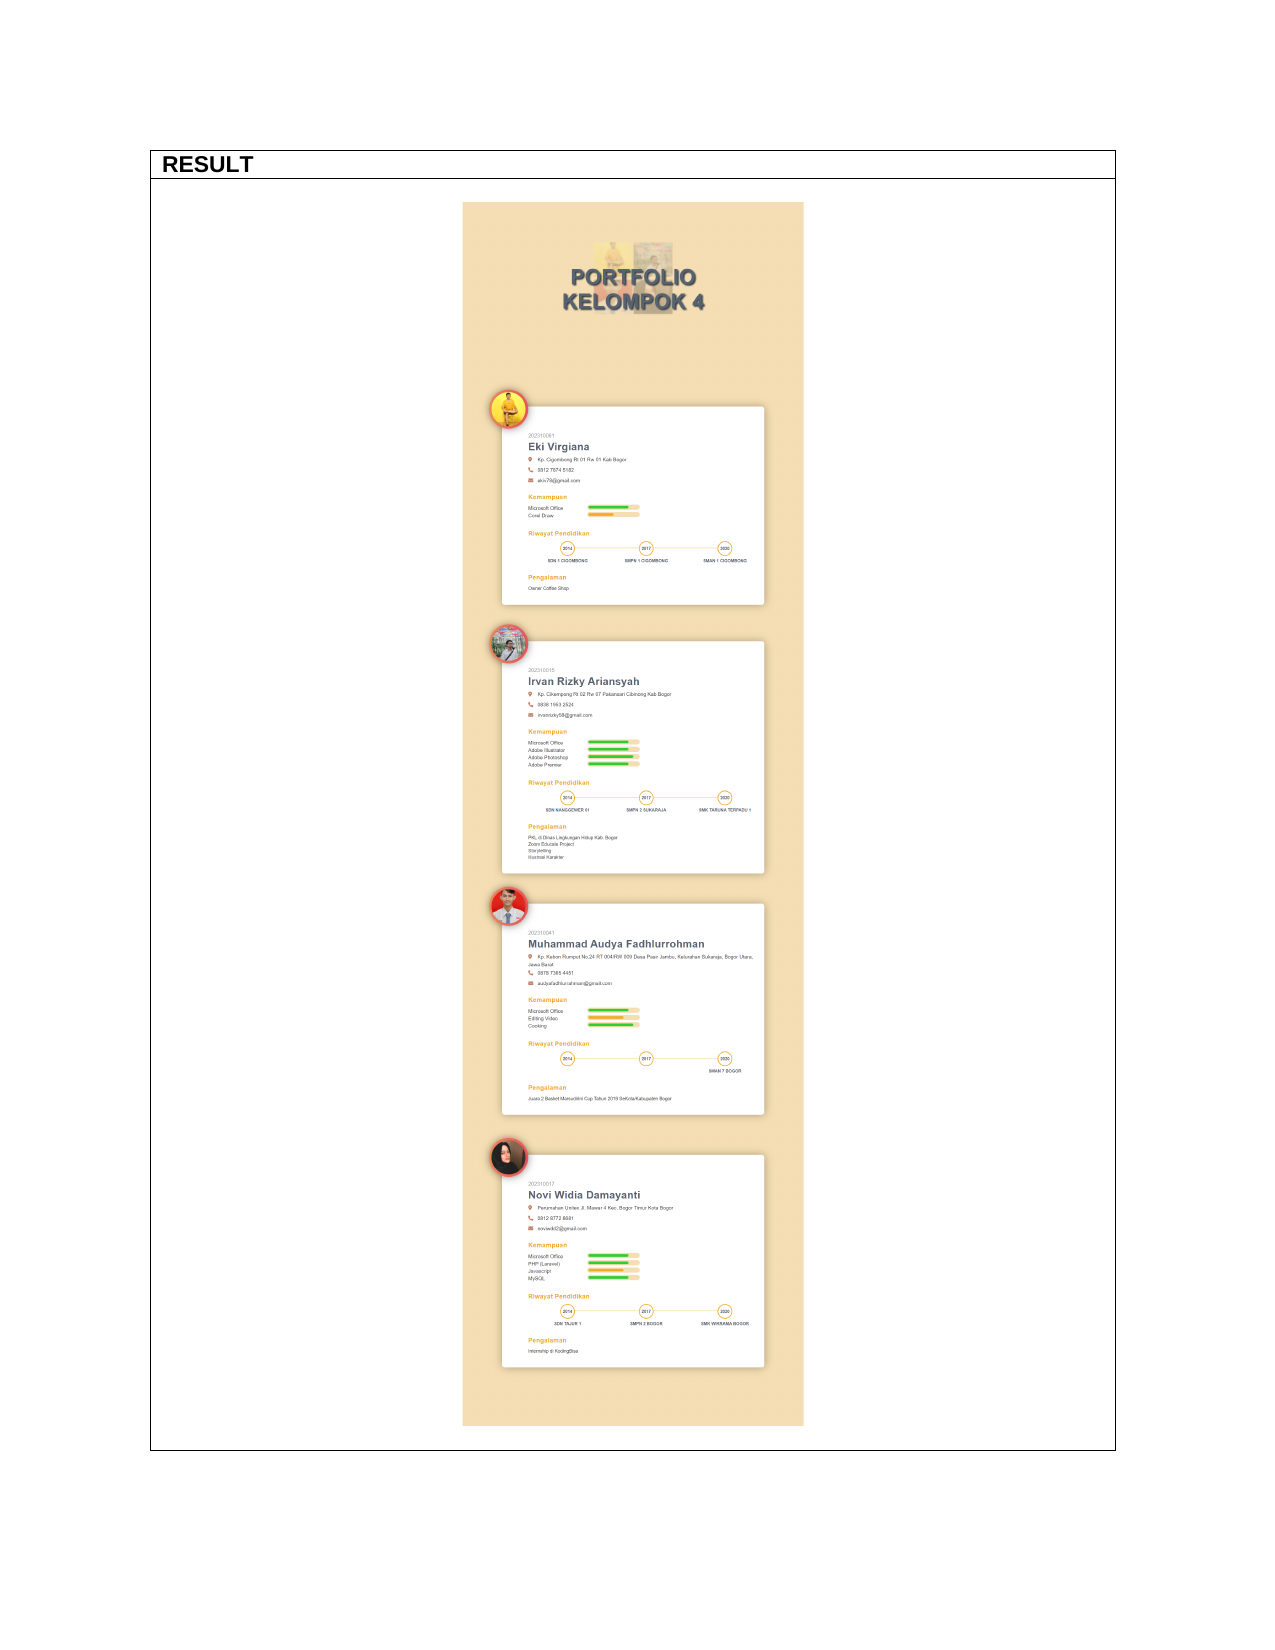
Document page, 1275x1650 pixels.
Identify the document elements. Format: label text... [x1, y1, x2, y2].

table_cell [1104, 179, 1115, 1450]
picture [462, 202, 804, 1426]
table_cell [151, 179, 162, 1450]
table_header RESULT [151, 151, 1115, 177]
